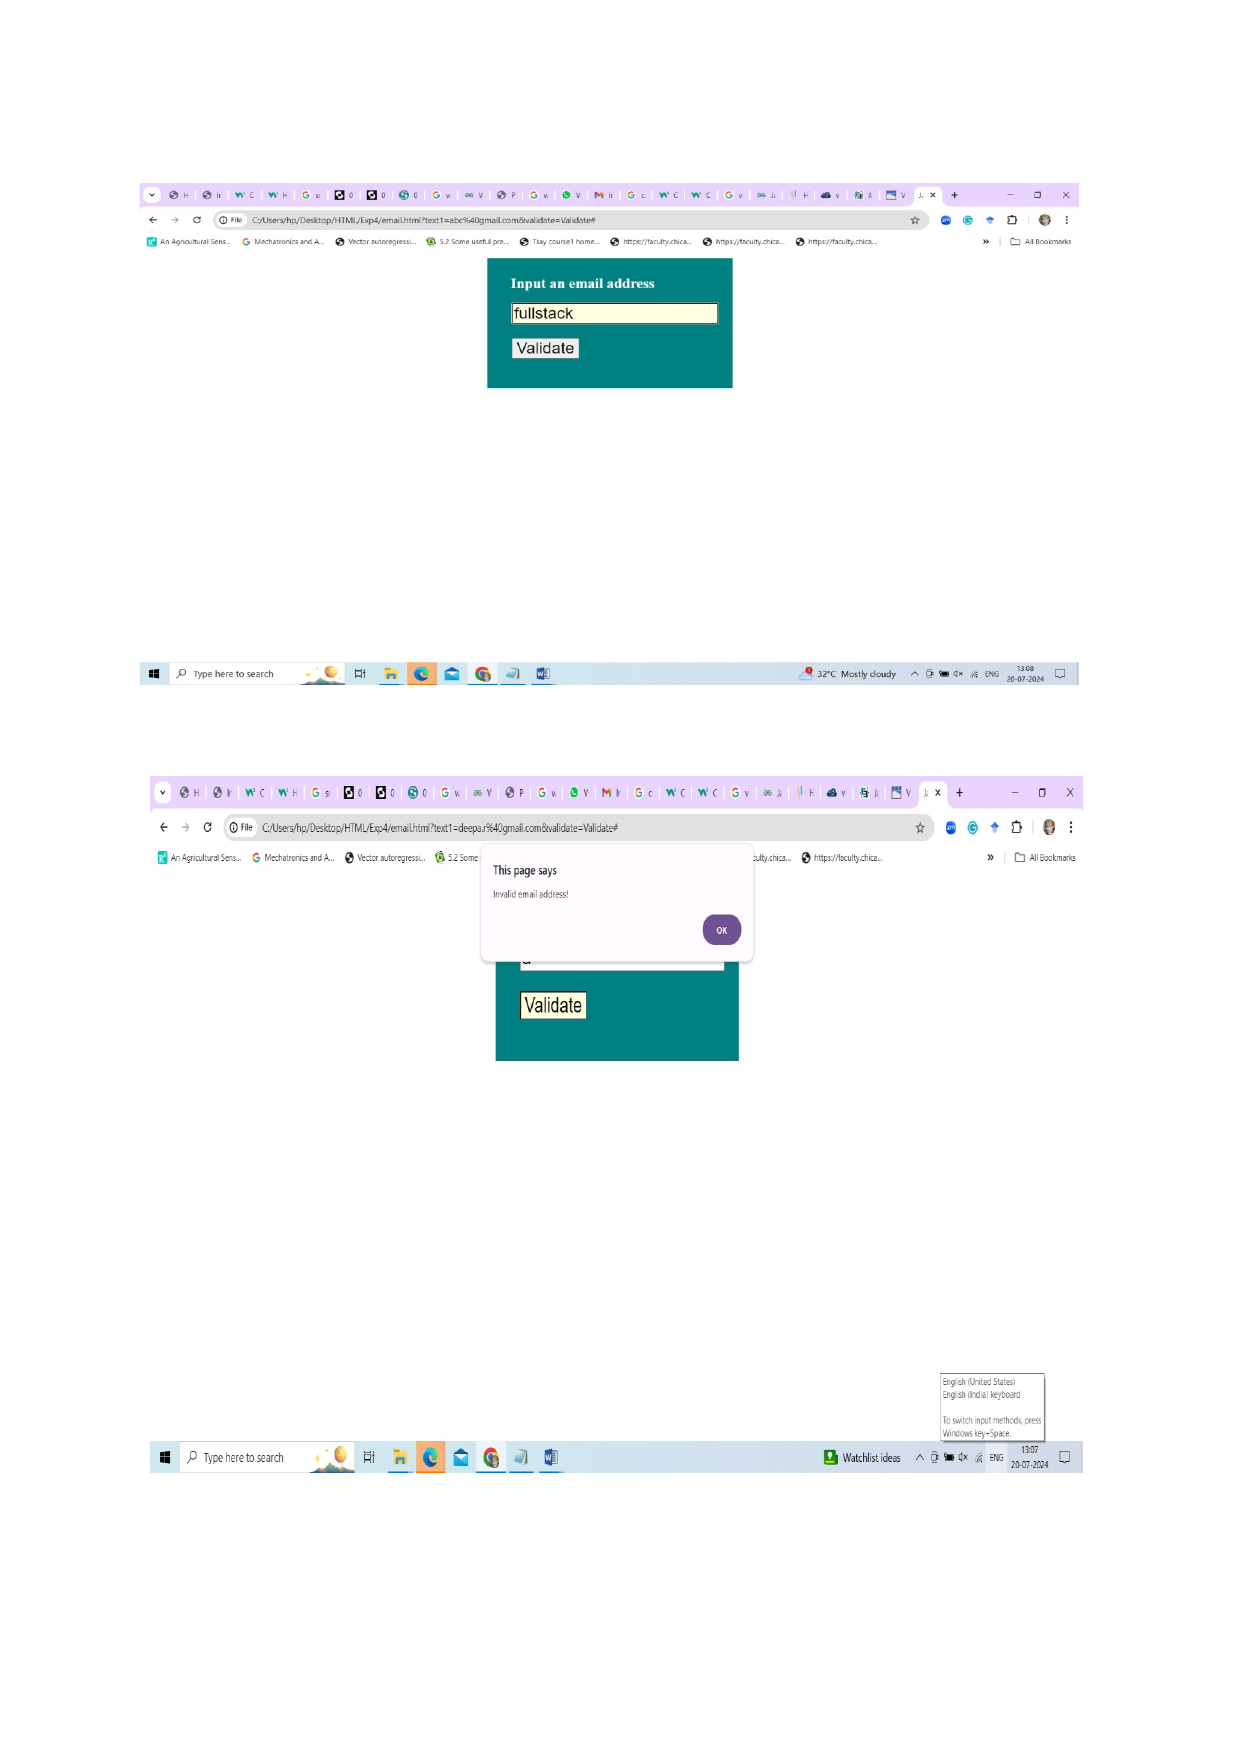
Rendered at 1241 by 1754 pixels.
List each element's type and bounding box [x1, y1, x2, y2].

picture [150, 776, 1084, 1473]
picture [139, 183, 1080, 685]
